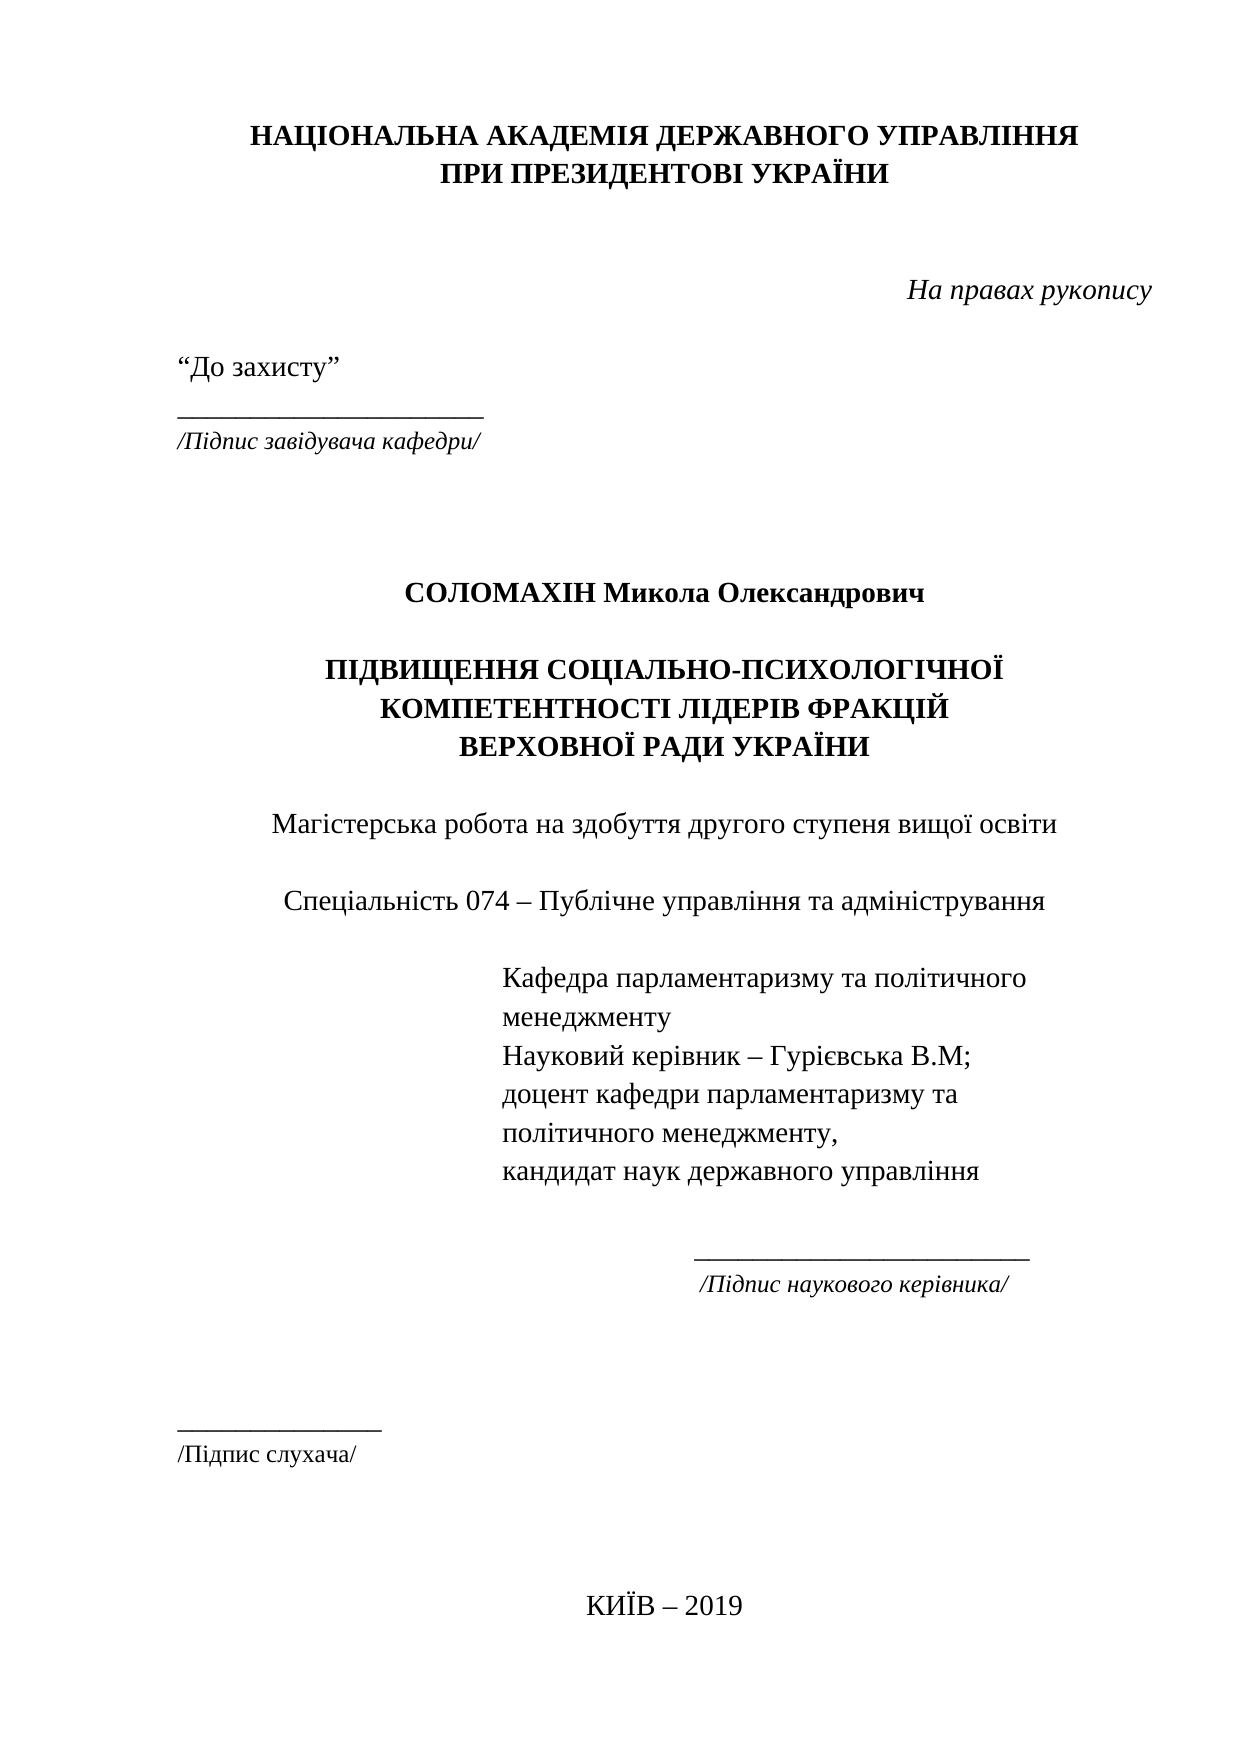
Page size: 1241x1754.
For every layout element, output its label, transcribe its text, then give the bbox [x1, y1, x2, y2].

text _____________________ [177, 388, 1152, 421]
text /Підпис завідувача кафедри/ [177, 426, 1152, 455]
text КИЇВ – 2019 [177, 1588, 1152, 1622]
text _______________________ [694, 1230, 1152, 1264]
text ПІДВИЩЕННЯ СОЦІАЛЬНО-ПСИХОЛОГІЧНОЇ КОМПЕТЕНТНОСТІ ЛІДЕРІВ ФРАКЦІЙ [177, 652, 1152, 724]
text ПРИ ПРЕЗИДЕНТОВІ УКРАЇНИ [177, 157, 1152, 190]
text Науковий керівник – Гурієвська В.М; [502, 1038, 1152, 1071]
text Магістерська робота на здобуття другого ступеня вищої освіти [177, 806, 1152, 840]
text ВЕРХОВНОЇ РАДИ УКРАЇНИ [177, 729, 1152, 763]
text доцент кафедри парламентаризму та [502, 1076, 1152, 1110]
text СОЛОМАХІН Микола Олександрович [177, 575, 1152, 609]
text НАЦІОНАЛЬНА АКАДЕМІЯ ДЕРЖАВНОГО УПРАВЛІННЯ [177, 118, 1152, 152]
text Кафедра парламентаризму та політичного менеджменту [502, 961, 1152, 1033]
text /Підпис наукового керівника/ [546, 1269, 1152, 1298]
text кандидат наук державного управління [502, 1153, 1152, 1187]
text ______________ [177, 1401, 1152, 1434]
text /Підпис слухача/ [177, 1439, 1152, 1468]
text “До захисту” [177, 349, 1152, 383]
text Спеціальність 074 – Публічне управління та адміністрування [177, 883, 1152, 917]
text На правах рукопису [177, 272, 1152, 306]
text політичного менеджменту, [502, 1115, 1152, 1148]
